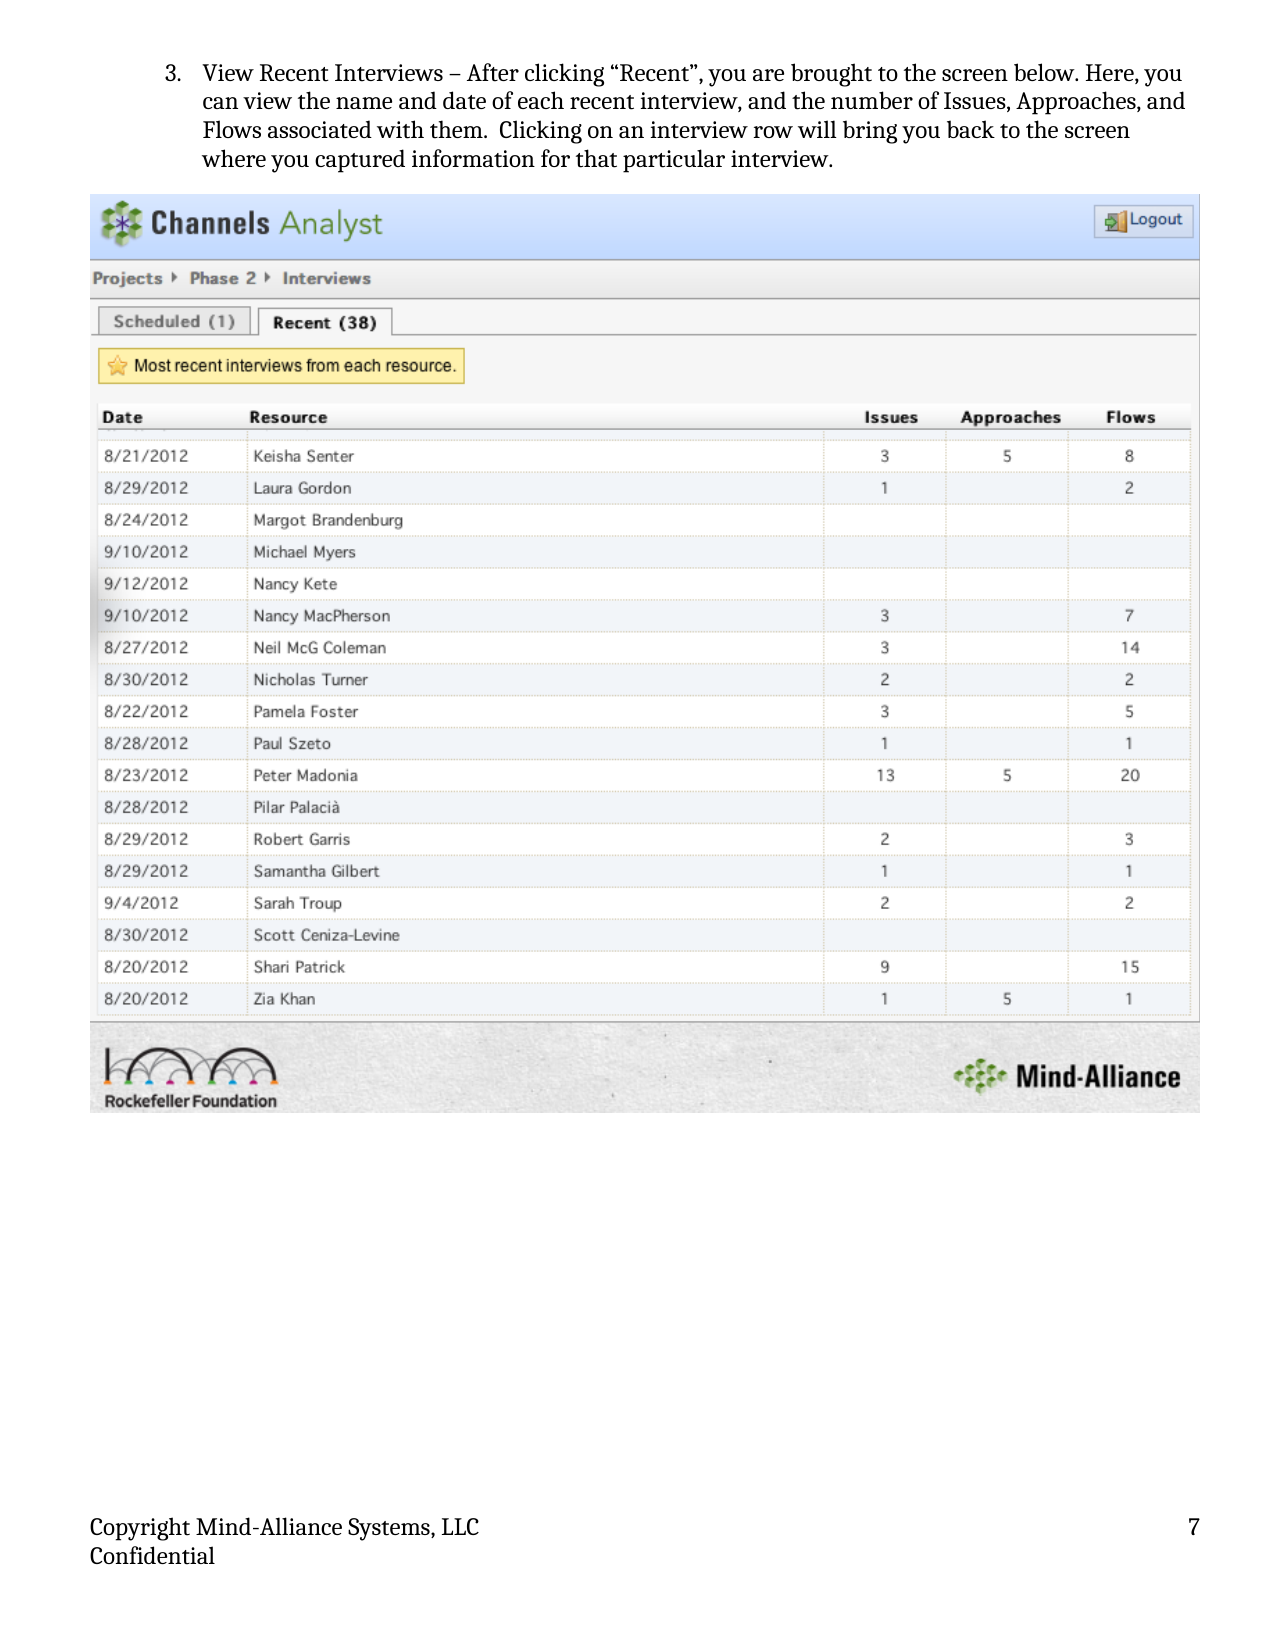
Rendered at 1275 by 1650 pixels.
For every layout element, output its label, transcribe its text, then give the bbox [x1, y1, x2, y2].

picture [90, 194, 1200, 1113]
list View Recent Interviews – After clicking “Recent”, you are brought to the screen below. Here, you can view the name and date of each recent interview, and the number of Issues, Approaches, and Flows associated with them. Clicking on an interview row will bring you back to the screen where you captured information for that particular interview. [165, 58, 1200, 173]
